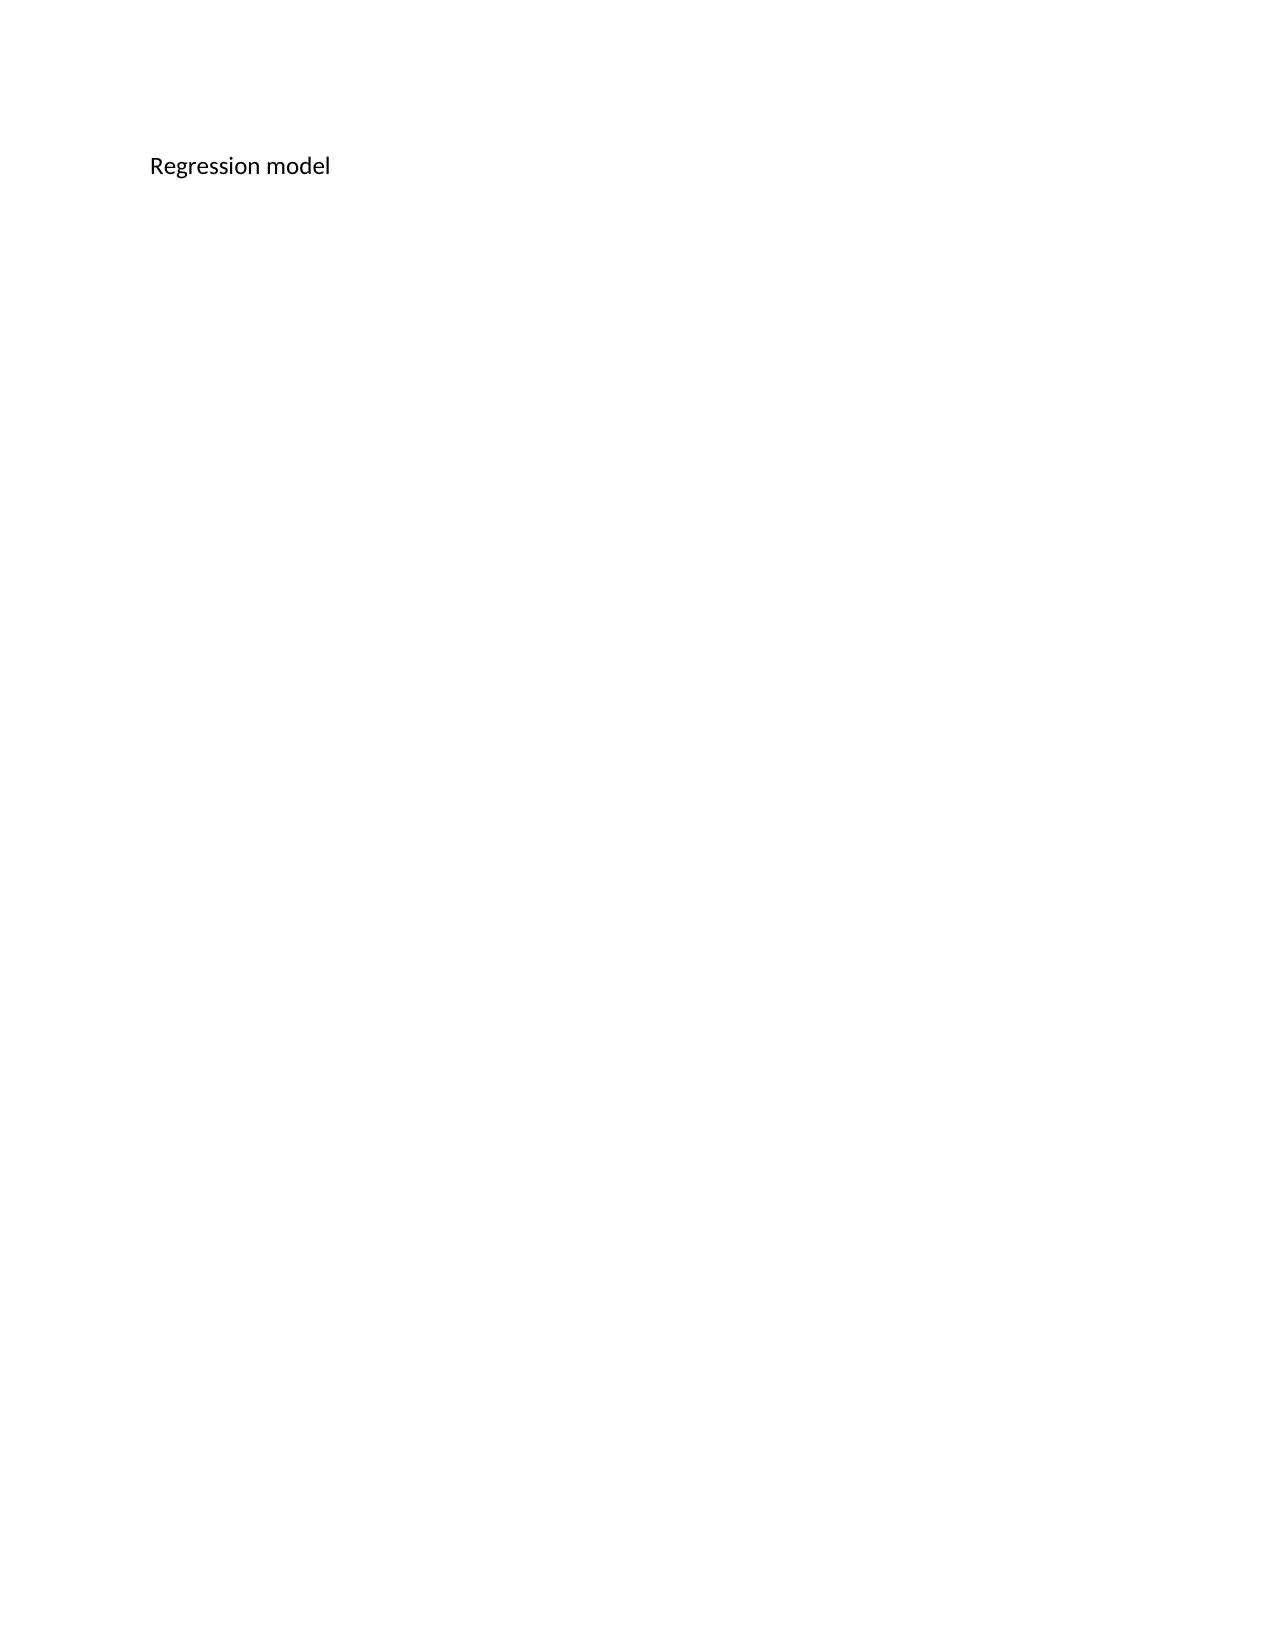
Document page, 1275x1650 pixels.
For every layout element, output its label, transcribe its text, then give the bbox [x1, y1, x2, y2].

text Regression model [150, 150, 1125, 181]
